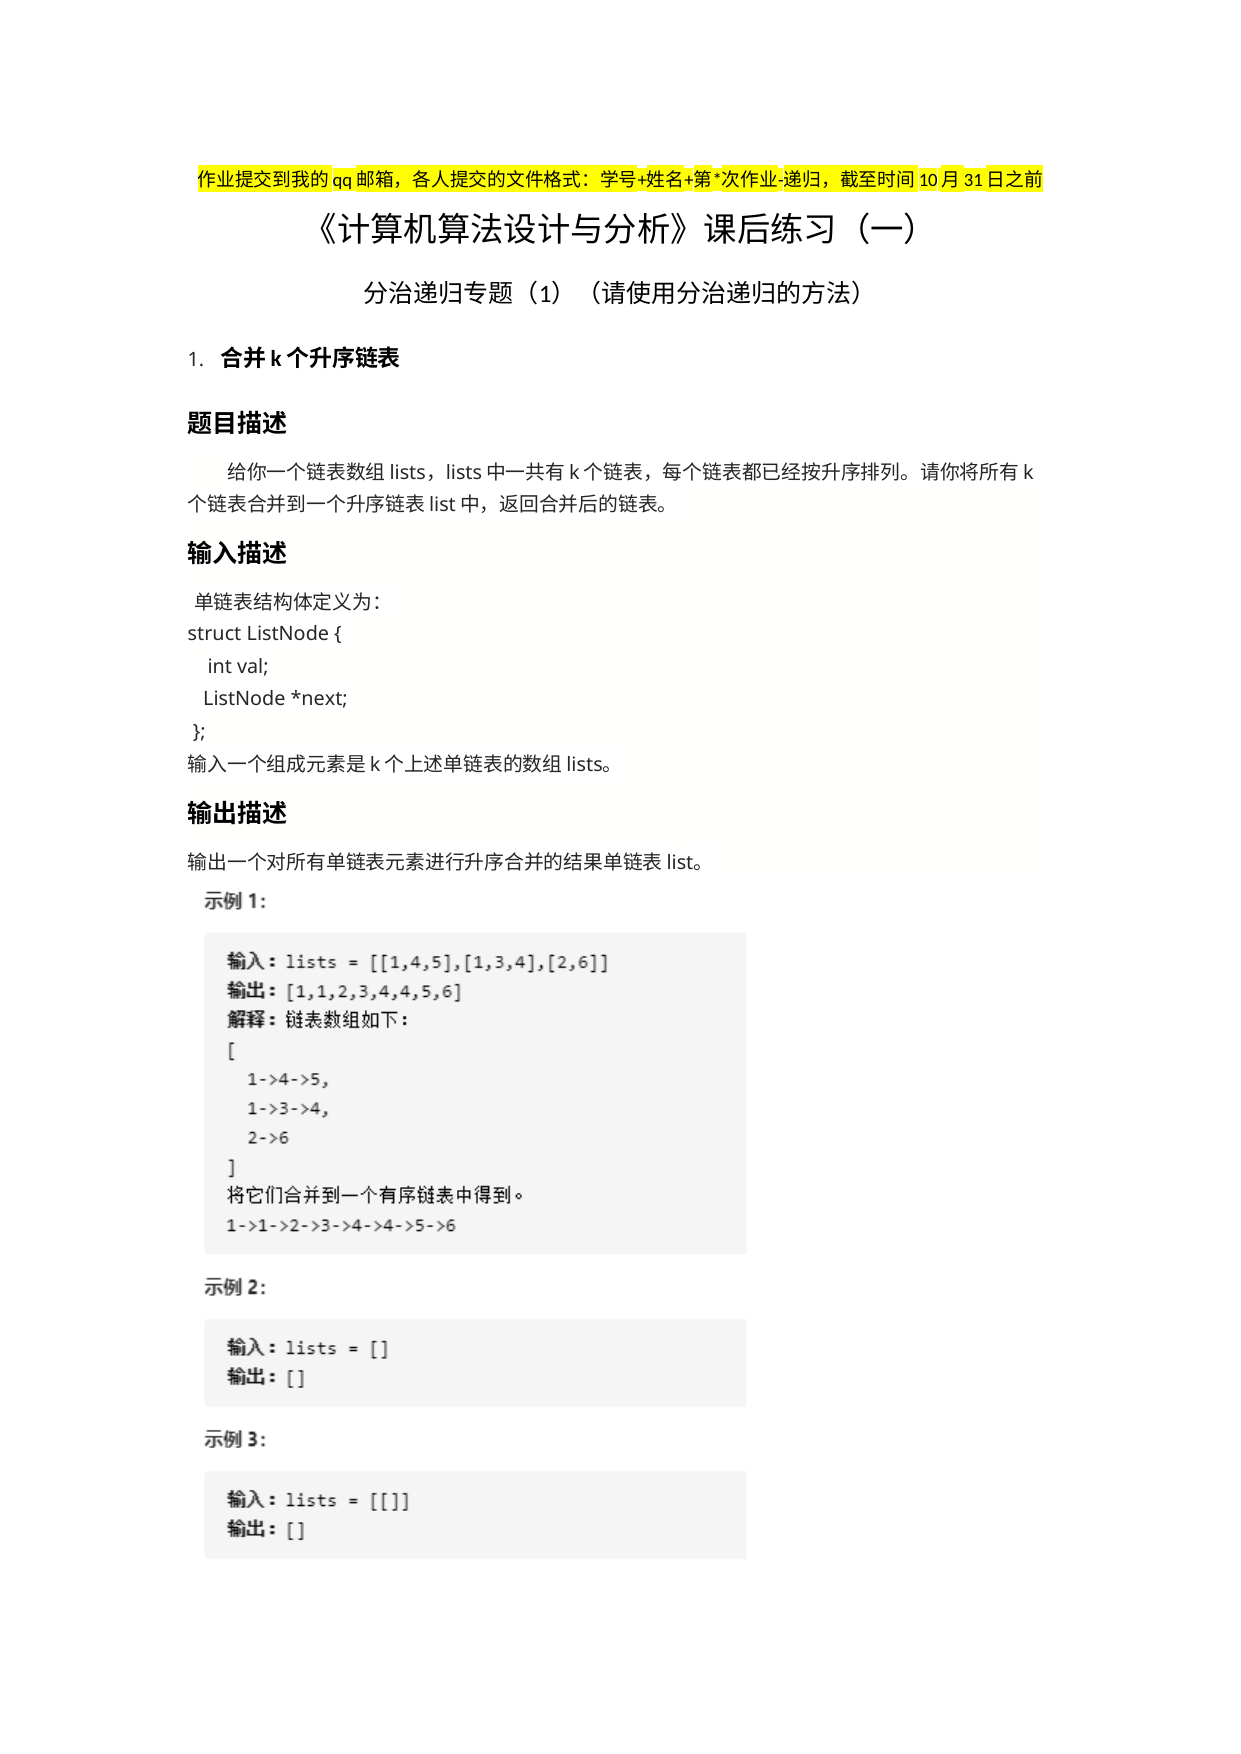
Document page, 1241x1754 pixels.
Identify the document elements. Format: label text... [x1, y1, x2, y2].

text 输出一个对所有单链表元素进行升序合并的结果单链表list。 [187, 844, 1053, 877]
list 题目描述 [187, 389, 1053, 454]
text 输入描述 [187, 519, 1053, 584]
text 《计算机算法设计与分析》课后练习（一） [187, 194, 1053, 259]
text 输出描述 [187, 779, 1053, 844]
text 分治递归专题（1）（请使用分治递归的方法） [187, 259, 1053, 324]
text 单链表结构体定义为： [187, 584, 1053, 617]
picture [187, 877, 747, 1565]
text struct ListNode { [187, 617, 1053, 649]
text 给你一个链表数组lists，lists中一共有k个链表，每个链表都已经按升序排列。请你将所有k个链表合并到一个升序链表list中，返回合并后的链表。 [187, 454, 1053, 519]
text 作业提交到我的qq邮箱，各人提交的文件格式：学号+姓名+第*次作业-递归，截至时间10月31日之前 [187, 162, 1053, 194]
text ListNode *next; [187, 682, 1053, 714]
list 合并k个升序链表 [187, 324, 1053, 389]
text }; [187, 714, 1053, 747]
text int val; [187, 649, 1053, 682]
text 输入一个组成元素是k个上述单链表的数组lists。 [187, 747, 1053, 779]
